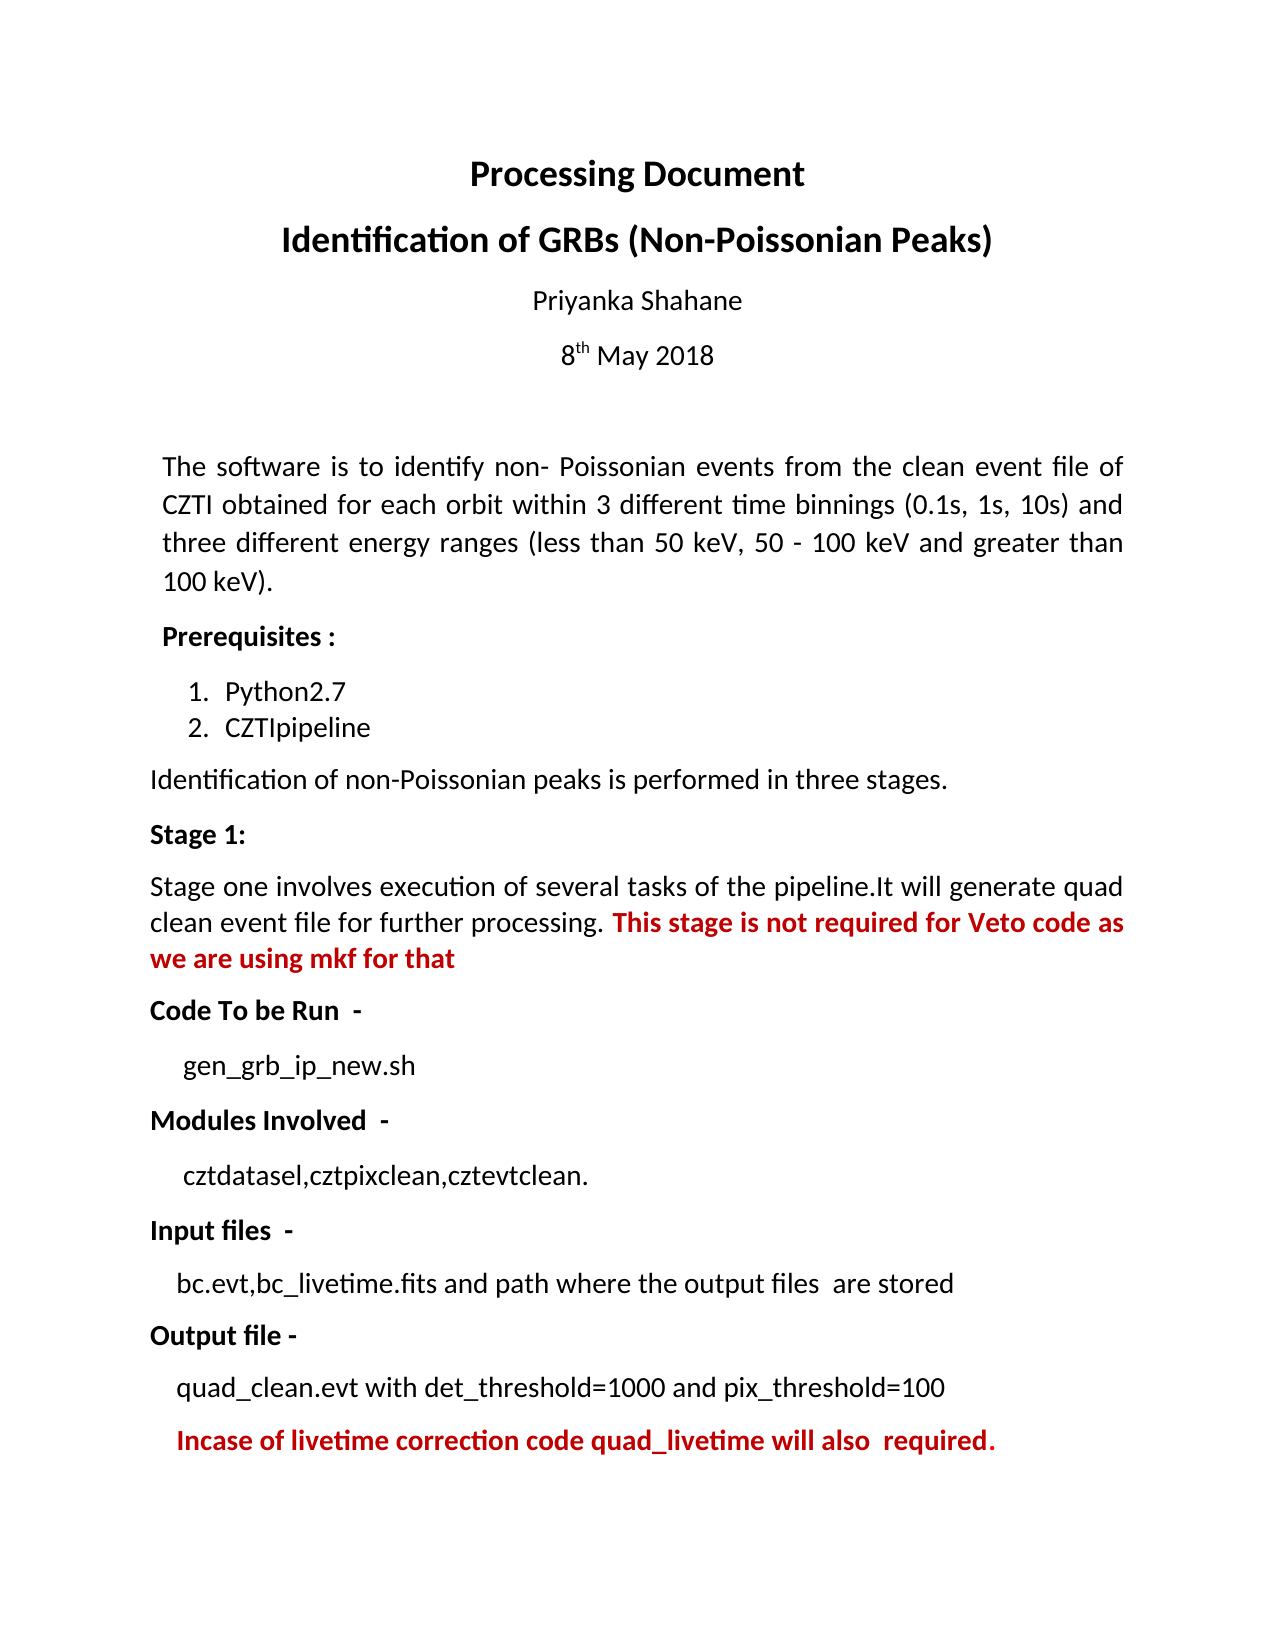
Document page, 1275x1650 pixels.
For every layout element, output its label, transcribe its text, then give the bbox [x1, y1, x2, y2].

text quad_clean.evt with det_threshold=1000 and pix_threshold=100 [150, 1369, 1125, 1405]
text Code To be Run - [150, 992, 1125, 1028]
text Modules Involved - [150, 1102, 1125, 1138]
list Python2.7 [187, 673, 1125, 709]
text Stage one involves execution of several tasks of the pipeline.It will generate quad clean event file for further processing. This stage is not required for Veto code as we are using mkf for that [150, 868, 1125, 975]
text Input files - [150, 1212, 1125, 1248]
text Identification of GRBs (Non-Poissonian Peaks) [150, 216, 1125, 262]
text Priyanka Shahane [150, 282, 1125, 318]
text bc.evt,bc_livetime.fits and path where the output files are stored [150, 1265, 1125, 1300]
text Prerequisites : [162, 618, 1125, 654]
text gen_grb_ip_new.sh [150, 1047, 1125, 1083]
text 8th May 2018 [150, 337, 1125, 373]
text cztdatasel,cztpixclean,cztevtclean. [150, 1157, 1125, 1193]
list CZTIpipeline [187, 709, 1125, 744]
text The software is to identify non- Poissonian events from the clean event file of CZTI obtained for each orbit within 3 different time binnings (0.1s, 1s, 10s) and three different energy ranges (less than 50 keV, 50 - 100 keV and greater than 100 keV). [162, 448, 1125, 598]
text Identification of non-Poissonian peaks is performed in three stages. [150, 761, 1125, 797]
text Incase of livetime correction code quad_livetime will also required. [150, 1422, 1125, 1457]
text Output file - [150, 1317, 1125, 1353]
text Stage 1: [150, 816, 1125, 852]
text Processing Document [150, 150, 1125, 196]
